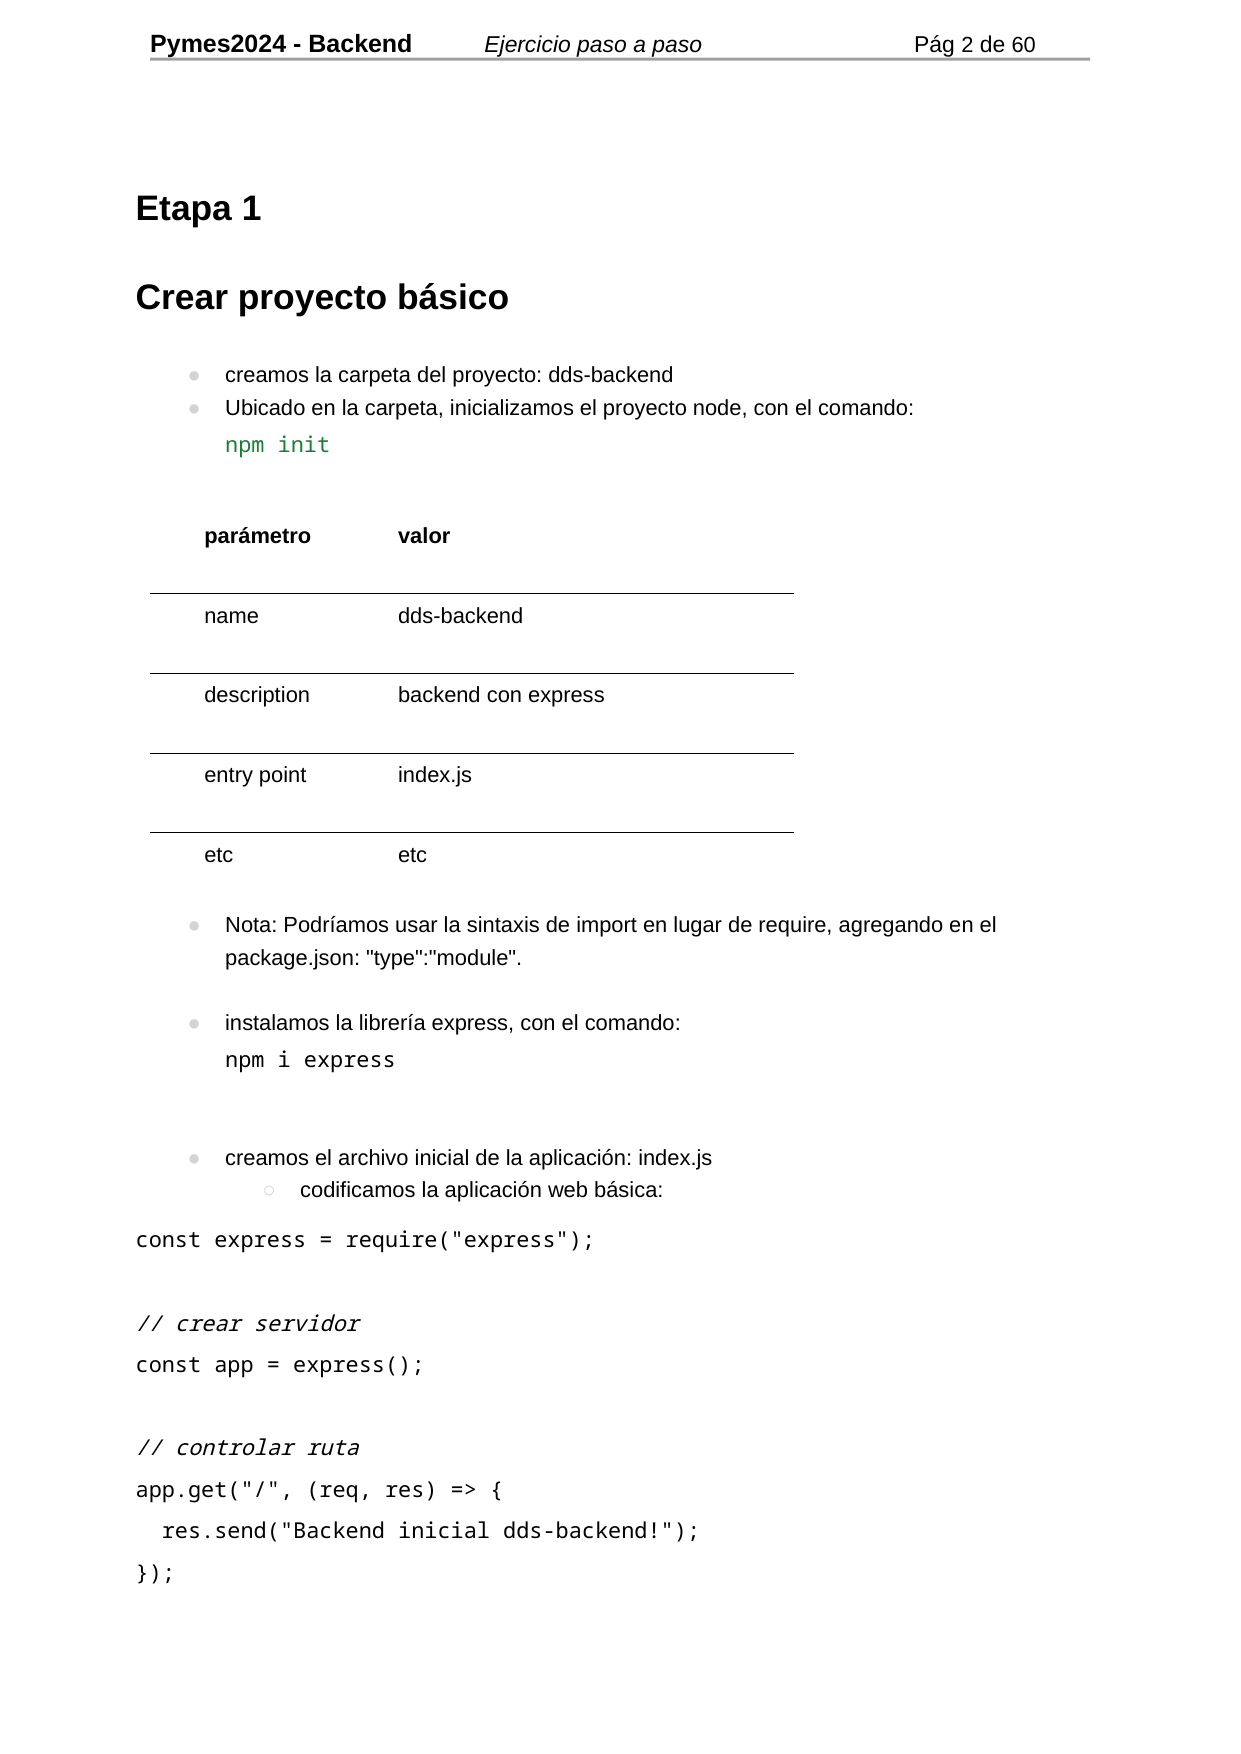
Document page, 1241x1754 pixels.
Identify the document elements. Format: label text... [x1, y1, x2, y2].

text // crear servidor [135, 1307, 1094, 1337]
table_cell etc [344, 833, 794, 912]
table_cell index.js [344, 754, 794, 832]
list instalamos la librería express, con el comando: npm i express [187, 1010, 1090, 1074]
table_cell etc [150, 833, 344, 912]
text // controlar ruta [135, 1432, 1094, 1462]
table_cell name [150, 594, 344, 673]
list creamos el archivo inicial de la aplicación: index.js [187, 1144, 1090, 1169]
table_header valor [344, 515, 794, 593]
table_cell entry point [150, 754, 344, 832]
table_cell description [150, 674, 344, 752]
text }); [135, 1557, 1094, 1587]
list Nota: Podríamos usar la sintaxis de import en lugar de require, agregando en el package.json: "type":"module". [187, 912, 1090, 1002]
subtitle Etapa 1 [135, 187, 1094, 228]
text const app = express(); [135, 1349, 1094, 1379]
table_header parámetro [150, 515, 344, 593]
text res.send("Backend inicial dds-backend!"); [135, 1515, 1094, 1545]
list codificamos la aplicación web básica: [262, 1177, 1090, 1202]
text const express = require("express"); [135, 1224, 1094, 1254]
list Ubicado en la carpeta, inicializamos el proyecto node, con el comando: npm init [187, 395, 1090, 459]
table_cell dds-backend [344, 594, 794, 673]
table_cell backend con express [344, 674, 794, 752]
list creamos la carpeta del proyecto: dds-backend [187, 362, 1090, 387]
subtitle Crear proyecto básico [135, 276, 1094, 327]
text app.get("/", (req, res) => { [135, 1474, 1094, 1503]
